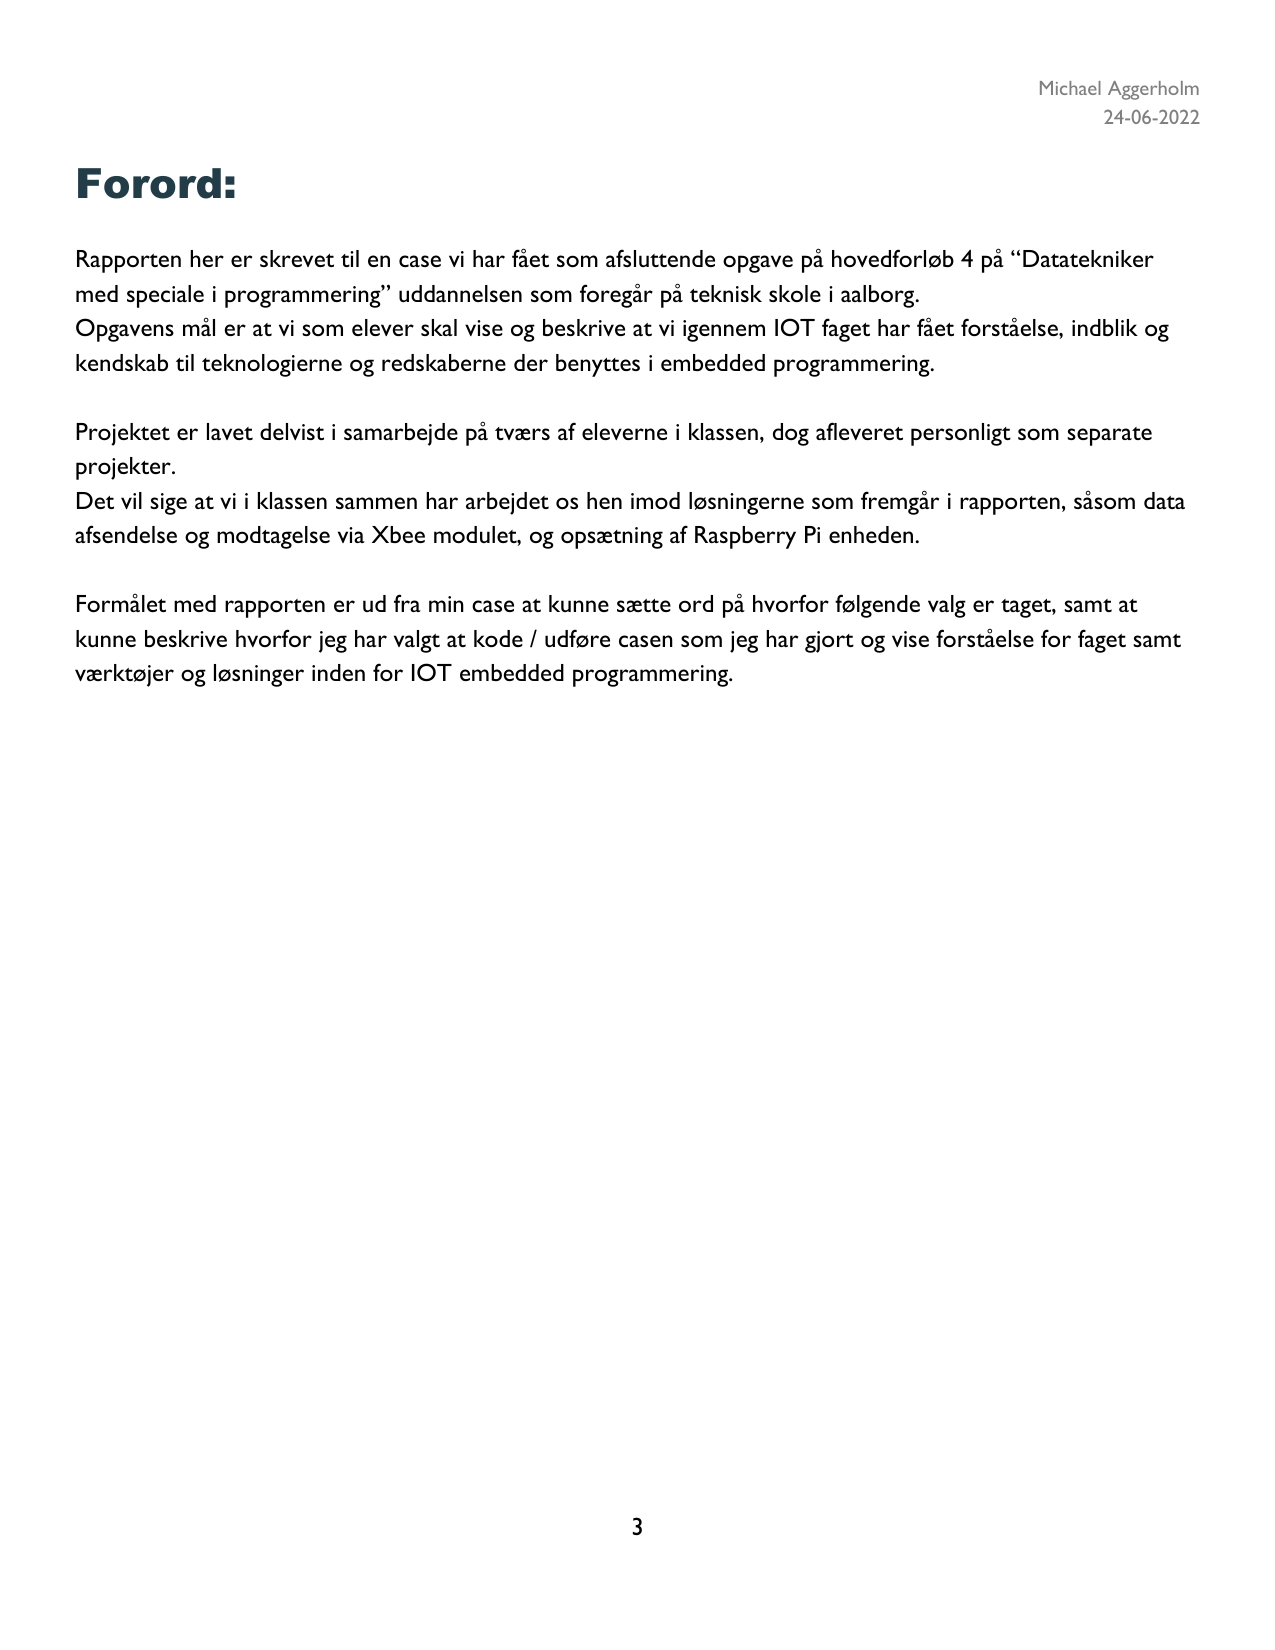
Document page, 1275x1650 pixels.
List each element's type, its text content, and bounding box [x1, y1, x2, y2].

text Formålet med rapporten er ud fra min case at kunne sætte ord på hvorfor følgende valg er taget, samt at kunne beskrive hvorfor jeg har valgt at kode / udføre casen som jeg har gjort og vise forståelse for faget samt værktøjer og løsninger inden for IOT embedded programmering. [75, 586, 1200, 690]
text Opgavens mål er at vi som elever skal vise og beskrive at vi igennem IOT faget har fået forståelse, indblik og kendskab til teknologierne og redskaberne der benyttes i embedded programmering. [75, 311, 1200, 379]
subtitle Forord: [75, 160, 1200, 207]
text Rapporten her er skrevet til en case vi har fået som afsluttende opgave på hovedforløb 4 på “Datatekniker med speciale i programmering” uddannelsen som foregår på teknisk skole i aalborg. [75, 242, 1200, 311]
text Projektet er lavet delvist i samarbejde på tværs af eleverne i klassen, dog afleveret personligt som separate projekter. Det vil sige at vi i klassen sammen har arbejdet os hen imod løsningerne som fremgår i rapporten, såsom data afsendelse og modtagelse via Xbee modulet, og opsætning af Raspberry Pi enheden. [75, 414, 1200, 552]
